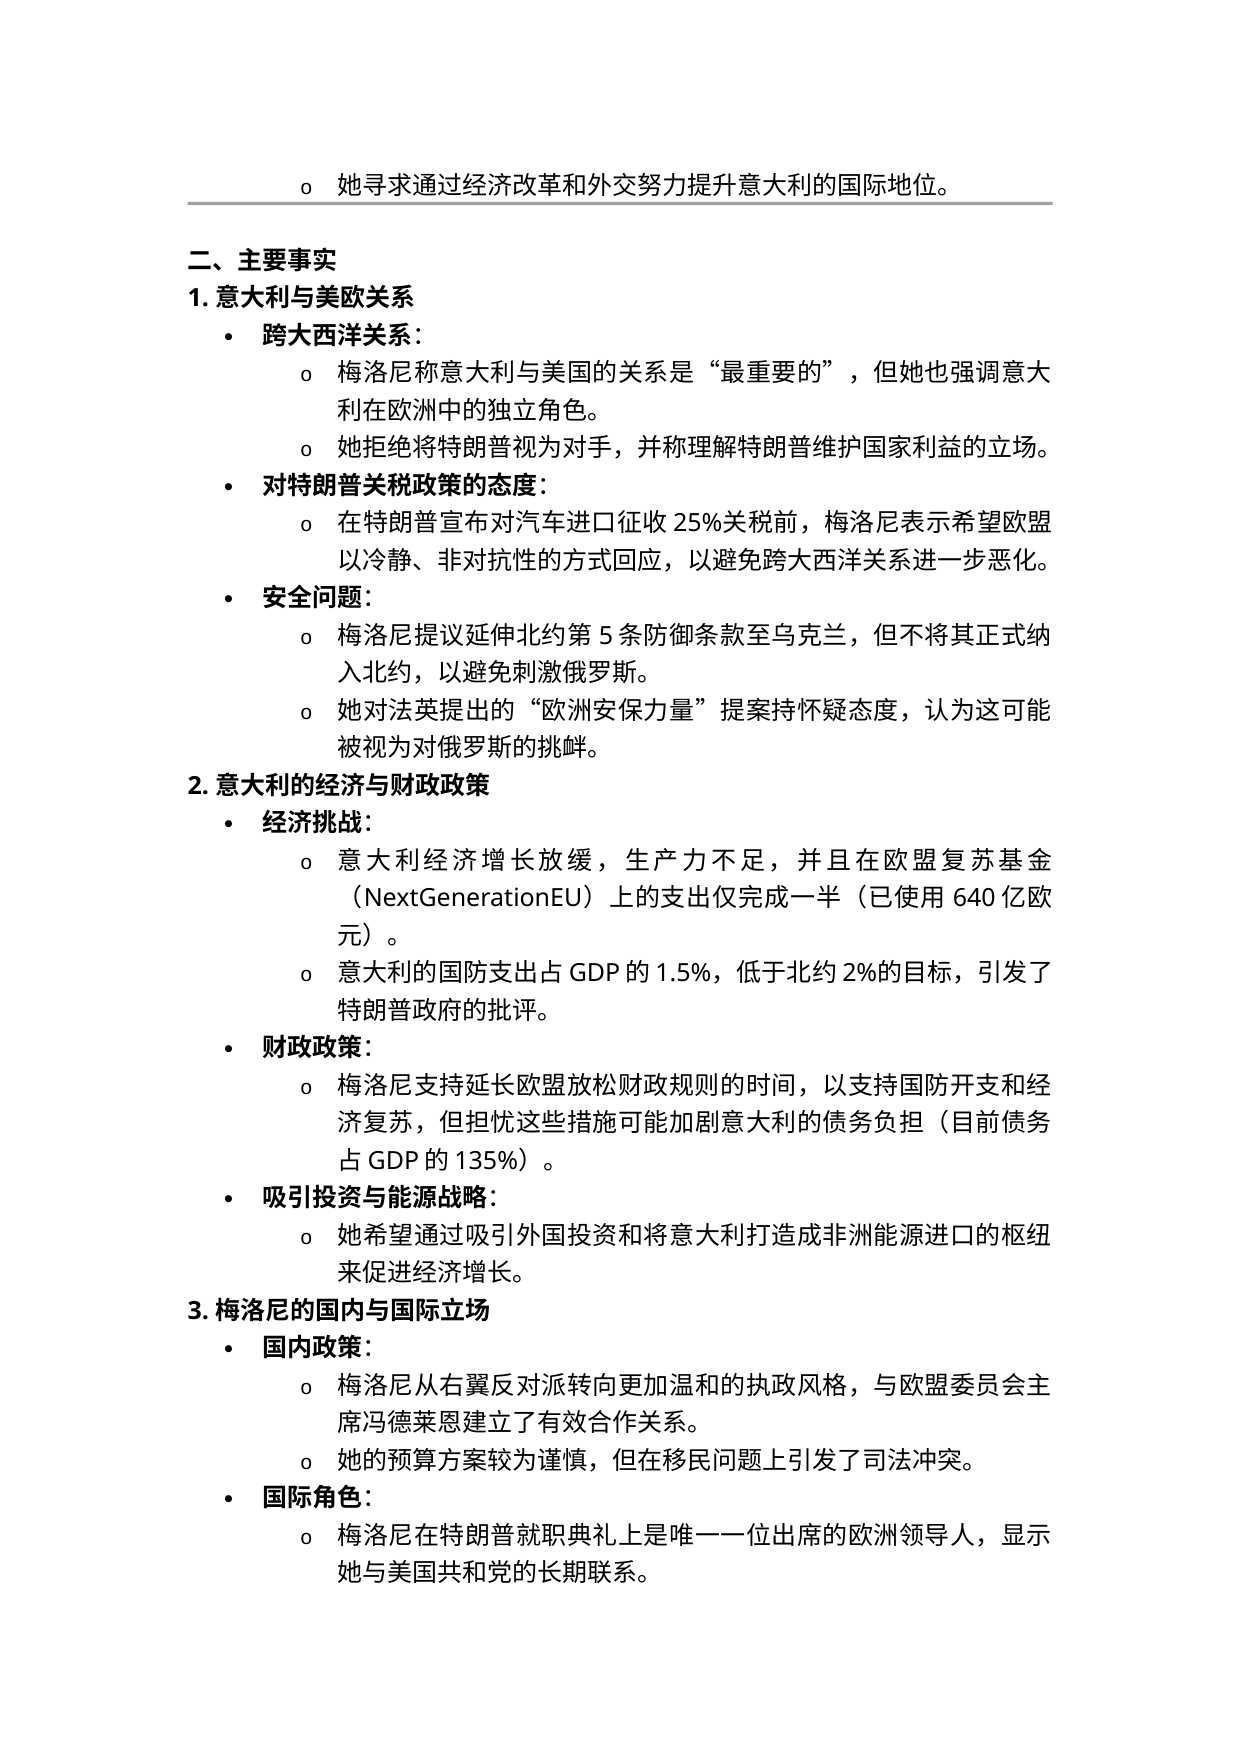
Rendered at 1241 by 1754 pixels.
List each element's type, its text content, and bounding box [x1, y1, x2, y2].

list 梅洛尼称意大利与美国的关系是“最重要的”，但她也强调意大利在欧洲中的独立角色。 [300, 352, 1053, 427]
list 她拒绝将特朗普视为对手，并称理解特朗普维护国家利益的立场。 [300, 427, 1053, 464]
list 意大利的国防支出占GDP的1.5%，低于北约2%的目标，引发了特朗普政府的批评。 [300, 952, 1053, 1027]
list 安全问题： [225, 577, 1053, 614]
list 对特朗普关税政策的态度： [225, 464, 1053, 502]
text 3. 梅洛尼的国内与国际立场 [187, 1289, 1053, 1327]
list 她希望通过吸引外国投资和将意大利打造成非洲能源进口的枢纽来促进经济增长。 [300, 1214, 1053, 1289]
text 1. 意大利与美欧关系 [187, 277, 1053, 314]
text 2. 意大利的经济与财政政策 [187, 764, 1053, 802]
list 财政政策： [225, 1027, 1053, 1064]
list 梅洛尼提议延伸北约第5条防御条款至乌克兰，但不将其正式纳入北约，以避免刺激俄罗斯。 [300, 614, 1053, 689]
list 国内政策： [225, 1327, 1053, 1364]
list 她对法英提出的“欧洲安保力量”提案持怀疑态度，认为这可能被视为对俄罗斯的挑衅。 [300, 689, 1053, 764]
list 吸引投资与能源战略： [225, 1177, 1053, 1214]
list 意大利经济增长放缓，生产力不足，并且在欧盟复苏基金（NextGenerationEU）上的支出仅完成一半（已使用640亿欧元）。 [300, 839, 1053, 952]
list 她寻求通过经济改革和外交努力提升意大利的国际地位。 [300, 164, 1053, 201]
list 梅洛尼在特朗普就职典礼上是唯一一位出席的欧洲领导人，显示她与美国共和党的长期联系。 [300, 1514, 1053, 1589]
list 跨大西洋关系： [225, 314, 1053, 352]
list 梅洛尼从右翼反对派转向更加温和的执政风格，与欧盟委员会主席冯德莱恩建立了有效合作关系。 [300, 1364, 1053, 1439]
list 国际角色： [225, 1477, 1053, 1514]
list 梅洛尼支持延长欧盟放松财政规则的时间，以支持国防开支和经济复苏，但担忧这些措施可能加剧意大利的债务负担（目前债务占GDP的135%）。 [300, 1064, 1053, 1177]
list 经济挑战： [225, 802, 1053, 839]
text 二、主要事实 [187, 239, 1053, 277]
list 她的预算方案较为谨慎，但在移民问题上引发了司法冲突。 [300, 1439, 1053, 1477]
list 在特朗普宣布对汽车进口征收25%关税前，梅洛尼表示希望欧盟以冷静、非对抗性的方式回应，以避免跨大西洋关系进一步恶化。 [300, 502, 1053, 577]
